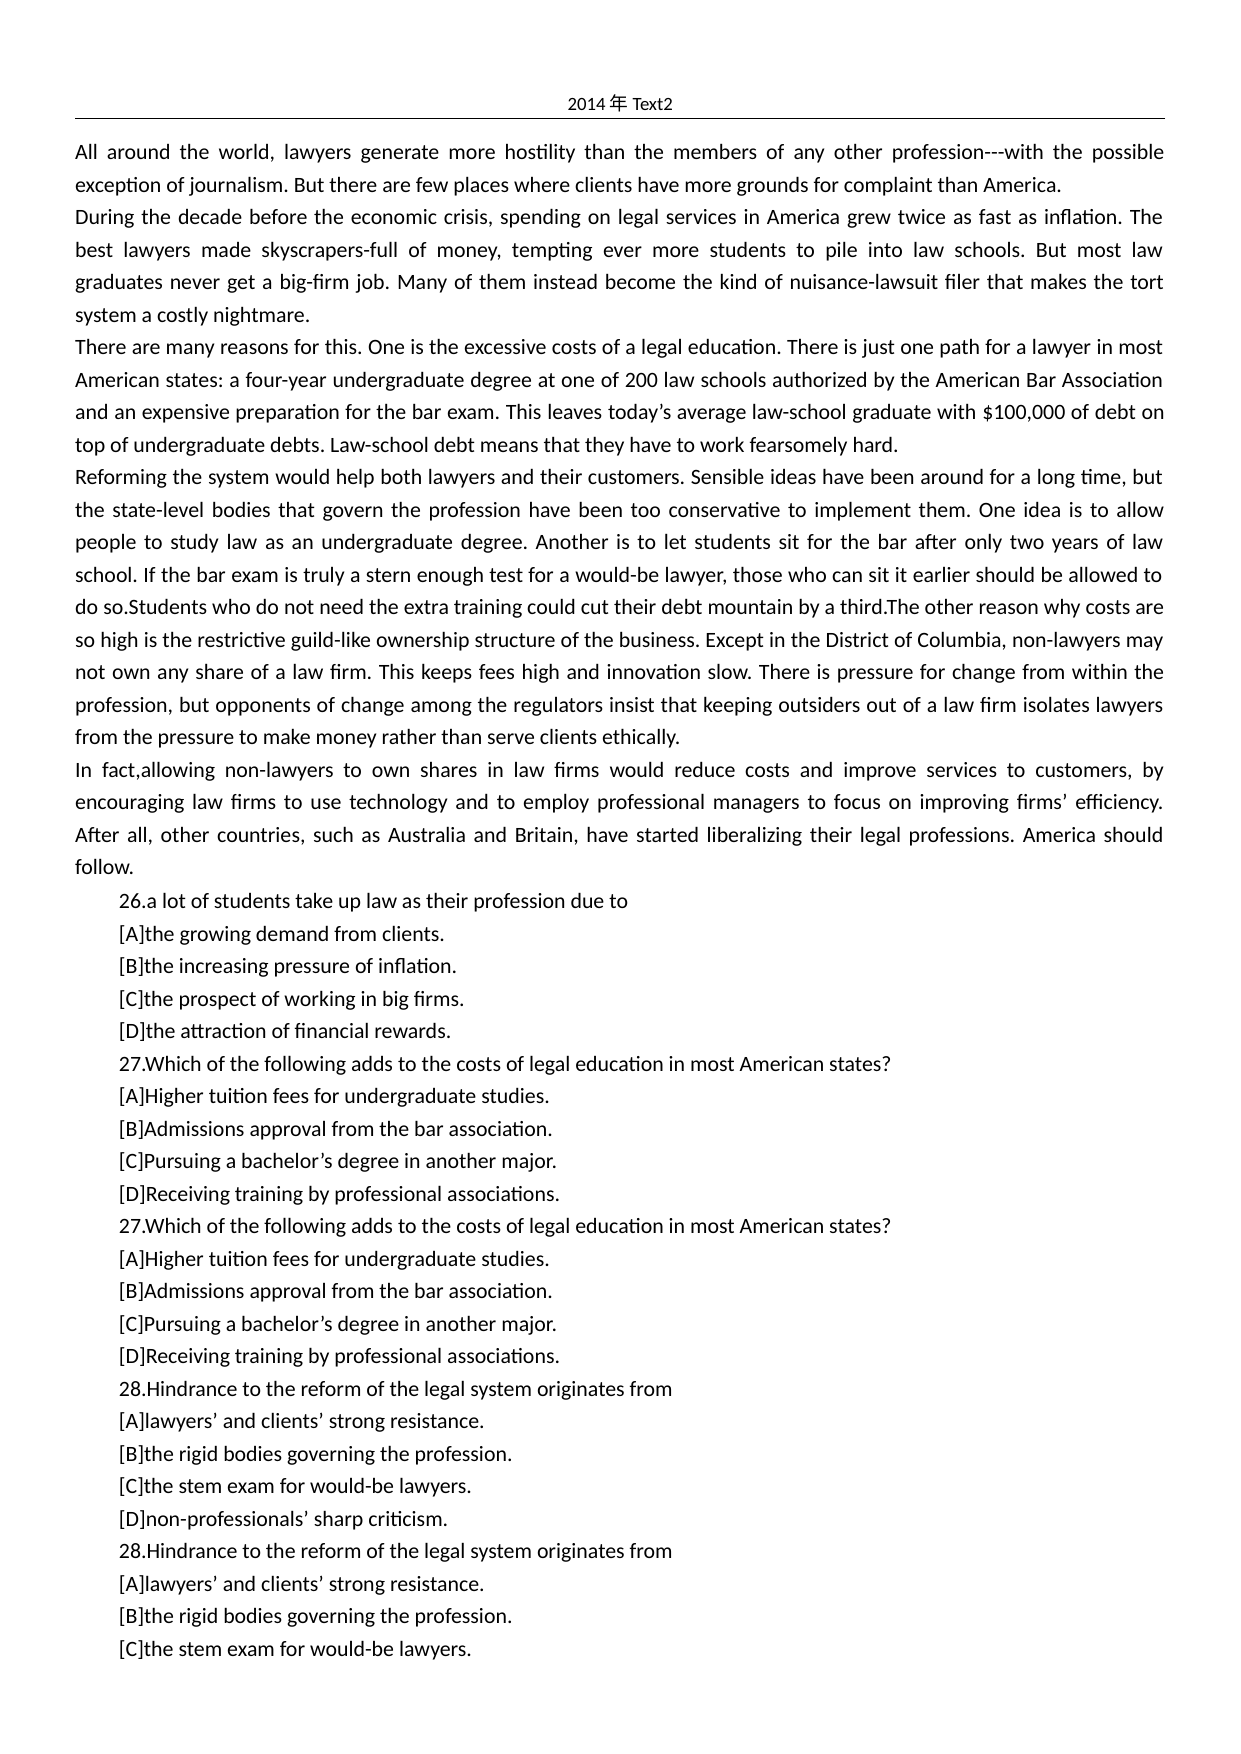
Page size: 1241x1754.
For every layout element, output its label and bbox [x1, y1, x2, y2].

text [75, 135, 1165, 1663]
